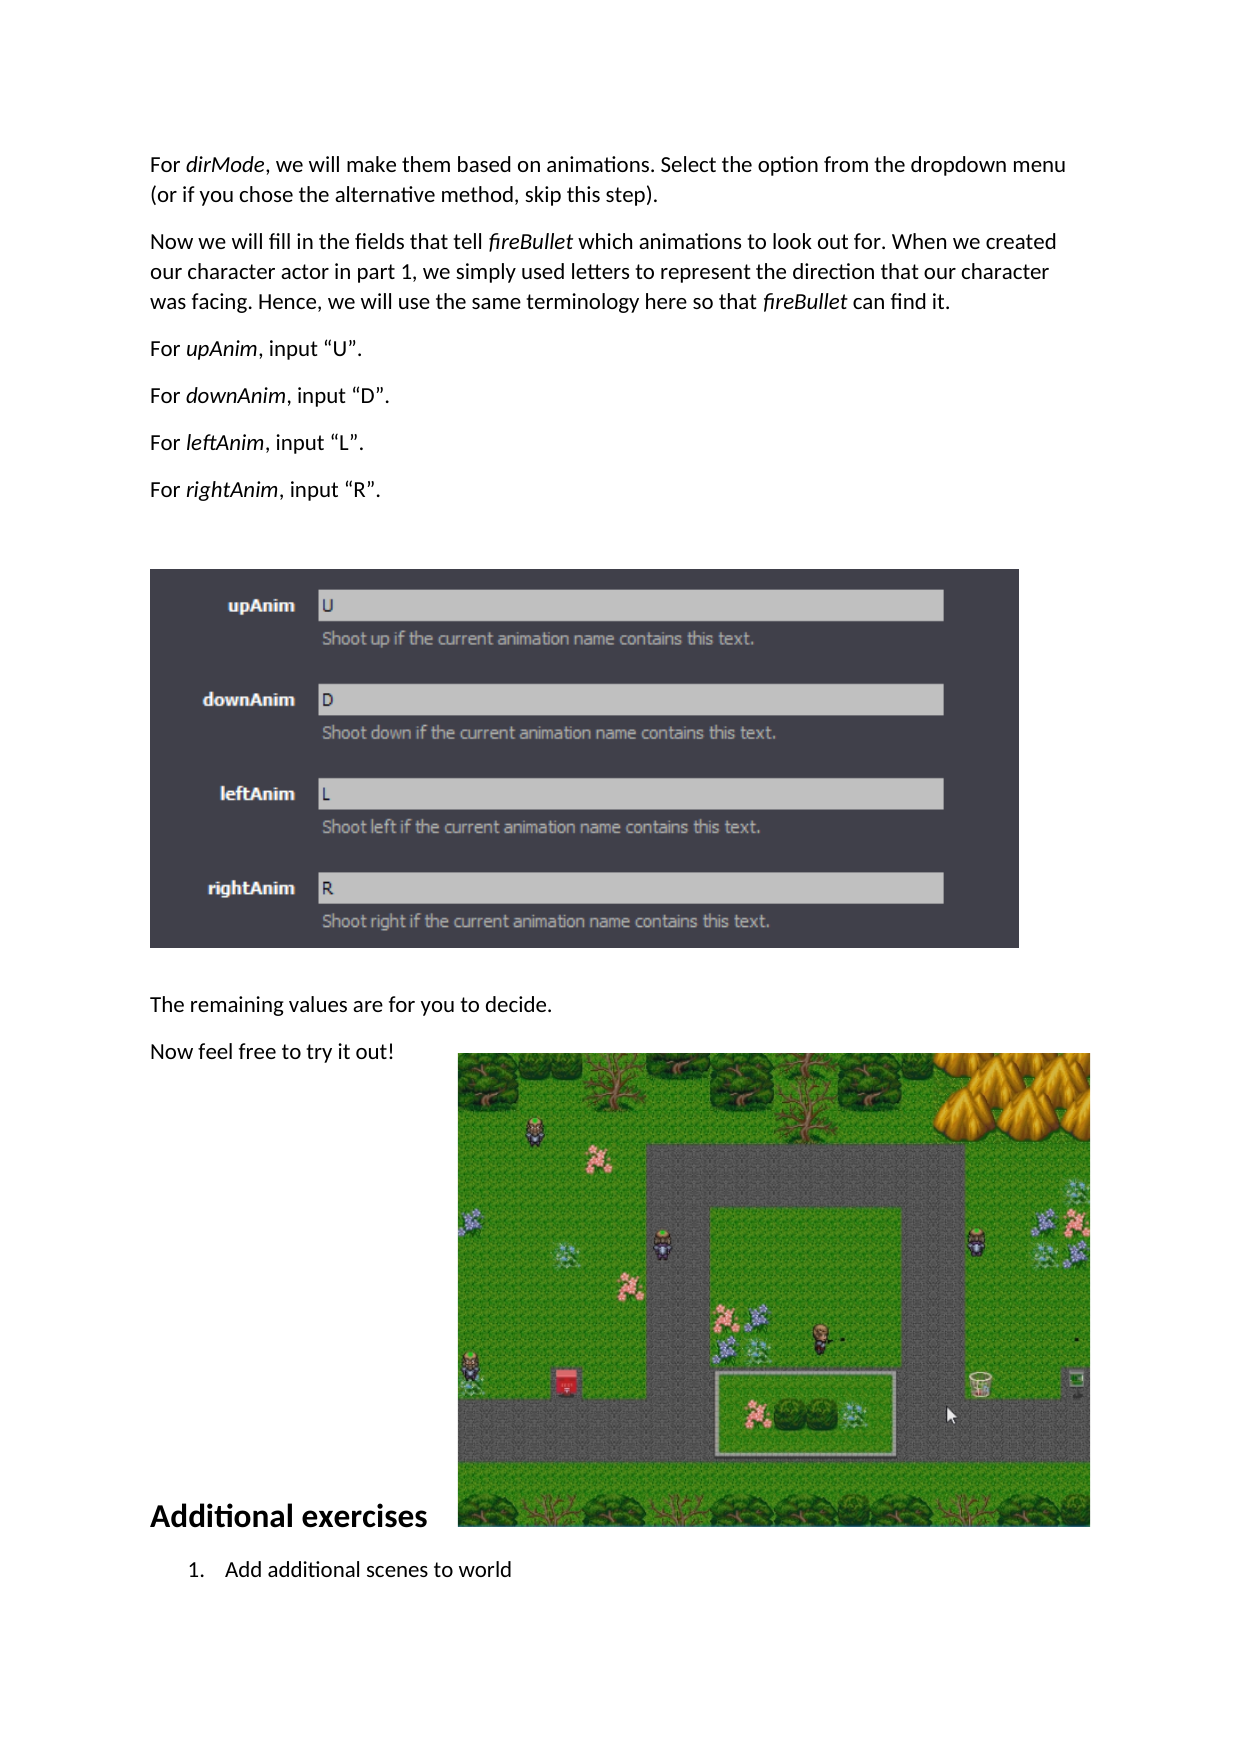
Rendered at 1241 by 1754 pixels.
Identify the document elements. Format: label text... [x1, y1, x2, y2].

text Now feel free to try it out! [150, 1037, 1090, 1066]
text For rightAnim, input “R”. [150, 475, 1090, 503]
text For downAnim, input “D”. [150, 381, 1090, 409]
picture [150, 569, 1019, 948]
text For upAnim, input “U”. [150, 334, 1090, 362]
text For leftAnim, input “L”. [150, 428, 1090, 456]
text Additional exercises [150, 1495, 1090, 1536]
text For dirMode, we will make them based on animations. Select the option from the dropdown menu (or if you chose the alternative method, skip this step). [150, 150, 1090, 208]
text Now we will fill in the fields that tell fireBullet which animations to look out for. When we created our character actor in part 1, we simply used letters to represent the direction that our character was facing. Hence, we will use the same terminology here so that fireBullet can find it. [150, 227, 1090, 316]
text The remaining values are for you to decide. [150, 991, 1090, 1019]
picture [457, 1053, 1091, 1527]
list Add additional scenes to world [187, 1556, 1090, 1584]
